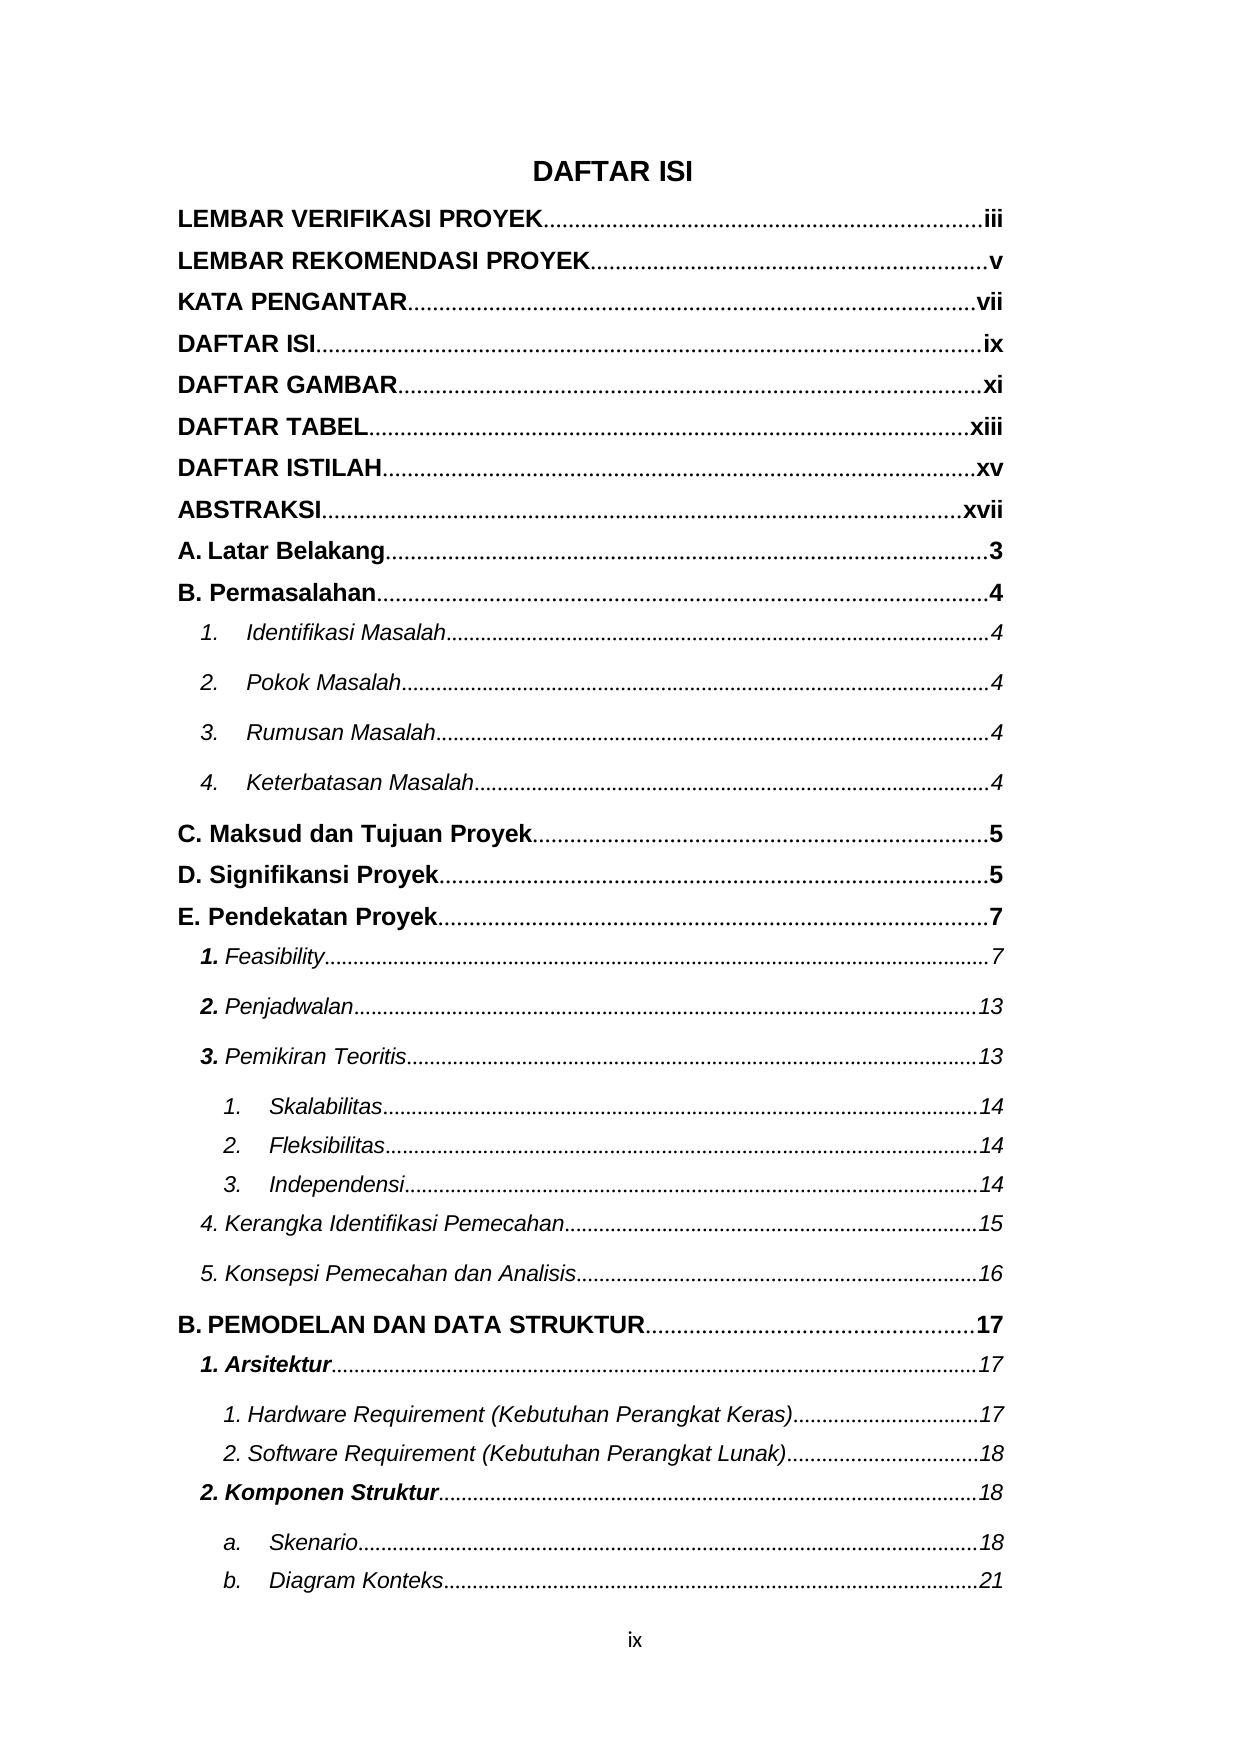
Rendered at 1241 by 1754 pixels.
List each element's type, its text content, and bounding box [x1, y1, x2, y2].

subtitle DAFTAR ISI [158, 154, 1068, 188]
